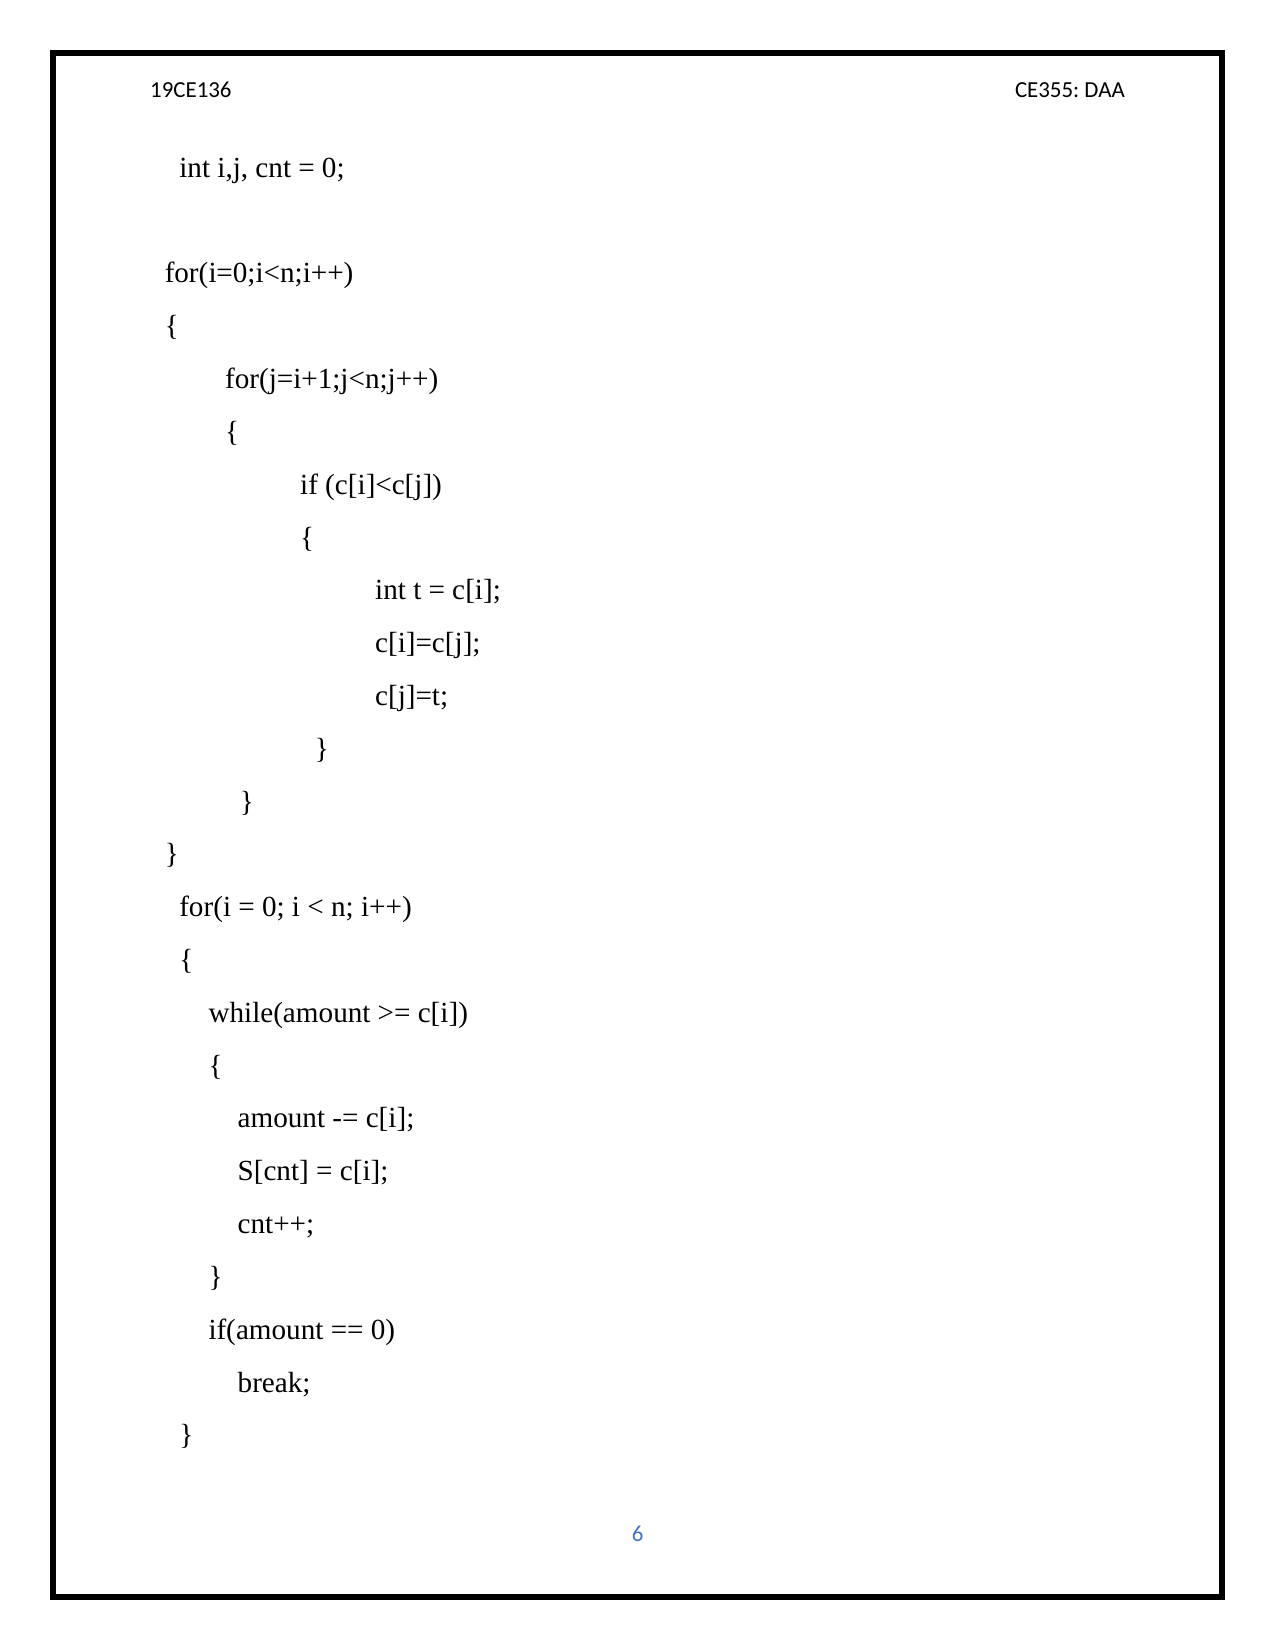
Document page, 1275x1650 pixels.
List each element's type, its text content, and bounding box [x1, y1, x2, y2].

text for(i=0;i<n;i++) [150, 256, 1125, 289]
text { [150, 520, 1125, 553]
text } [150, 837, 1125, 870]
text for(i = 0; i < n; i++) [150, 889, 1125, 923]
text cnt++; [150, 1206, 1125, 1240]
text c[j]=t; [150, 678, 1125, 712]
text int i,j, cnt = 0; [150, 150, 1125, 183]
text amount -= c[i]; [150, 1101, 1125, 1134]
text } [150, 731, 1125, 764]
text break; [150, 1365, 1125, 1398]
text S[cnt] = c[i]; [150, 1153, 1125, 1187]
text } [150, 1417, 1125, 1451]
text { [150, 1048, 1125, 1081]
text { [150, 942, 1125, 976]
text } [150, 784, 1125, 817]
text if (c[i]<c[j]) [150, 467, 1125, 500]
text { [150, 414, 1125, 448]
text c[i]=c[j]; [150, 625, 1125, 659]
text while(amount >= c[i]) [150, 995, 1125, 1028]
text for(j=i+1;j<n;j++) [150, 361, 1125, 395]
text } [150, 1259, 1125, 1293]
text { [150, 308, 1125, 342]
text if(amount == 0) [150, 1312, 1125, 1345]
text int t = c[i]; [150, 572, 1125, 606]
